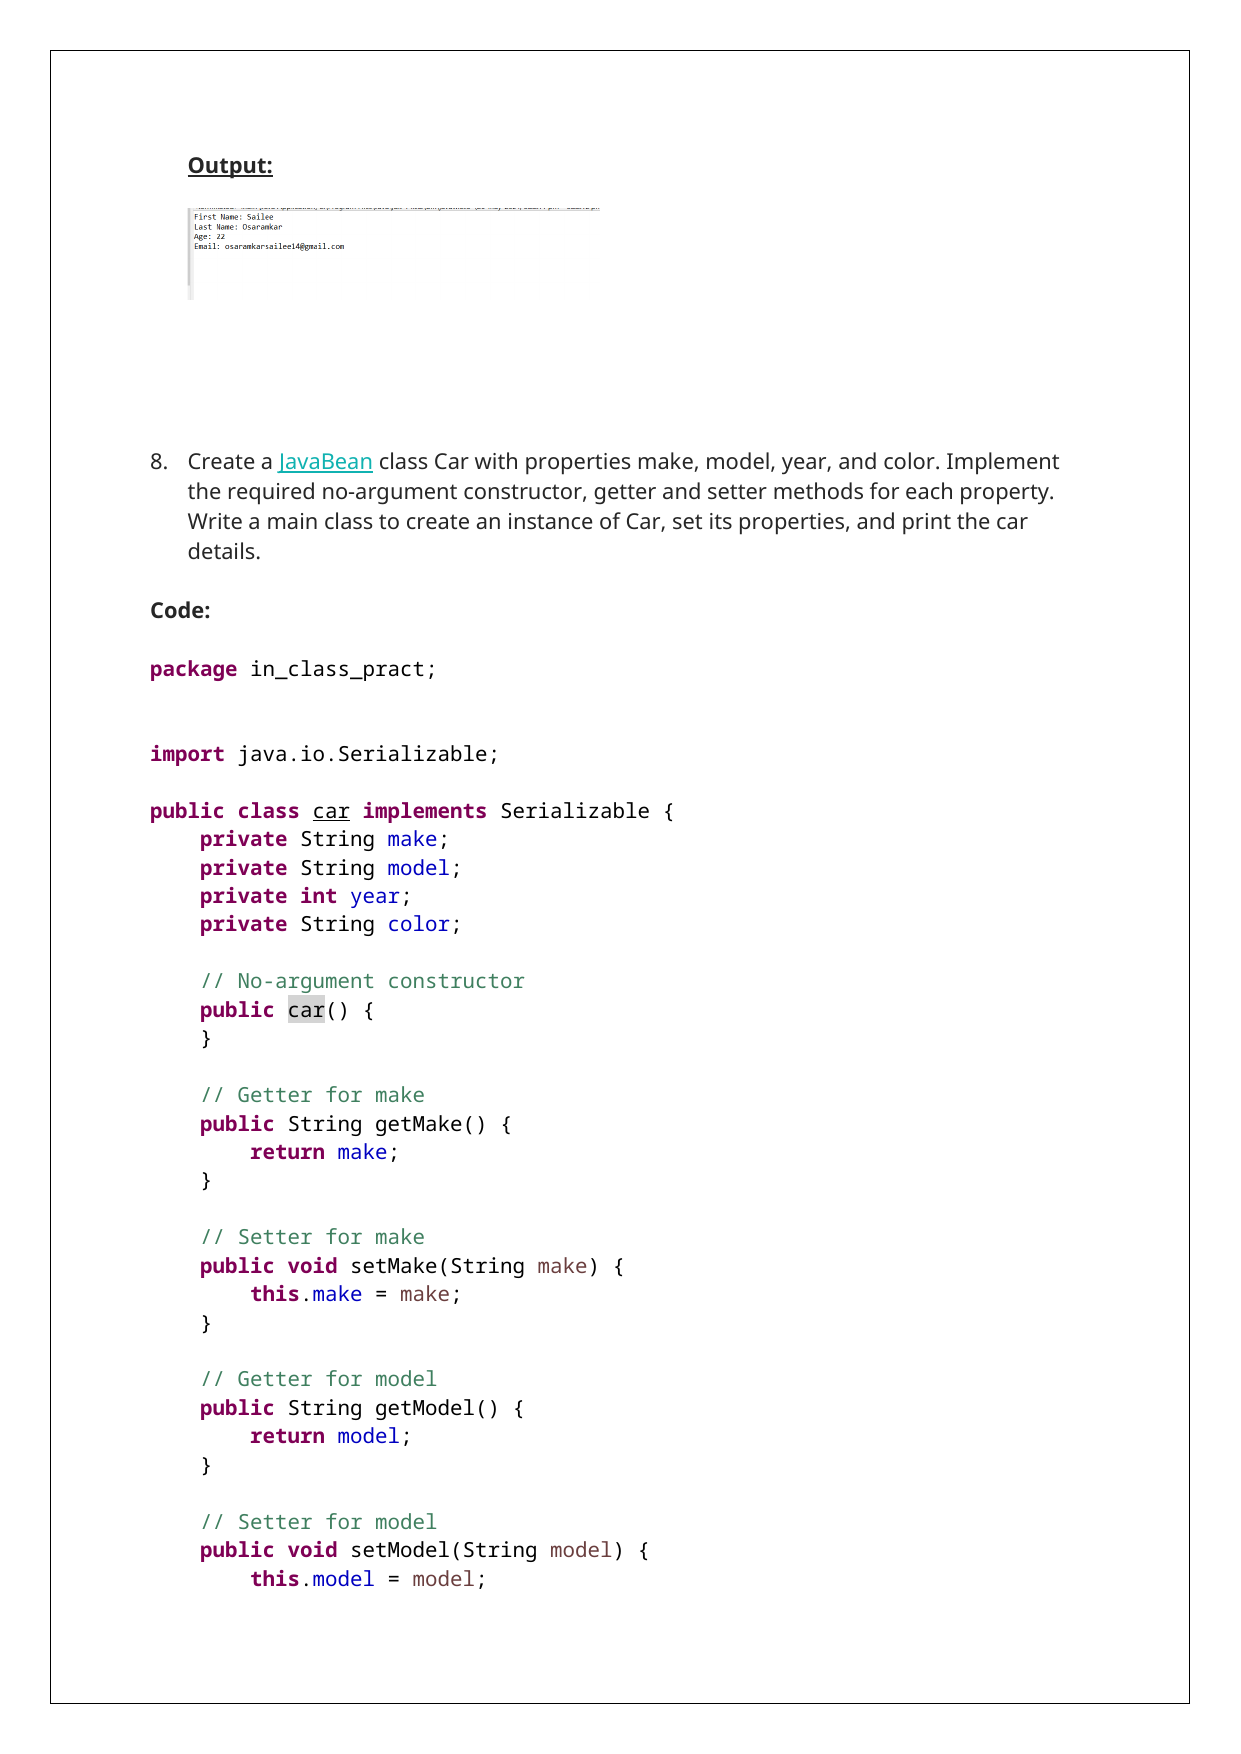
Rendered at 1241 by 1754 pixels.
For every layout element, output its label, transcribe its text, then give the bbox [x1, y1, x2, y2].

text // Setter for make [150, 1222, 1090, 1251]
text import java.io.Serializable; [150, 739, 1090, 767]
text // Getter for model [150, 1364, 1090, 1393]
text public car() { [325, 995, 1090, 1023]
text package in_class_pract; [150, 654, 1090, 682]
list Create a JavaBean class Car with properties make, model, year, and color. Implement the required no-argument constructor, getter and setter methods for each property. Write a main class to create an instance of Car, set its properties, and print the car details. [150, 446, 1090, 566]
text Output: [187, 150, 1090, 180]
text public void setMake(String make) { [150, 1251, 1090, 1279]
text } [150, 1023, 1090, 1052]
text public car() { [150, 995, 288, 1023]
text public String getMake() { [150, 1109, 1090, 1137]
text // Setter for model [150, 1507, 1090, 1535]
text private String color; [150, 909, 1090, 938]
text // No-argument constructor [150, 966, 1090, 995]
text } [150, 1166, 1090, 1194]
text this.model = model; [150, 1564, 1090, 1592]
text return make; [150, 1137, 1090, 1166]
text } [150, 1450, 1090, 1478]
text } [150, 1308, 1090, 1336]
text public void setModel(String model) { [150, 1535, 1090, 1564]
text private String make; [150, 824, 1090, 853]
text Code: [150, 595, 1090, 624]
text // Getter for make [150, 1080, 1090, 1109]
text public class car implements Serializable { [150, 796, 1090, 824]
text this.make = make; [150, 1279, 1090, 1308]
text private String model; [150, 853, 1090, 881]
text private int year; [150, 881, 1090, 909]
text public String getModel() { [150, 1393, 1090, 1421]
text return model; [150, 1421, 1090, 1450]
picture [187, 208, 600, 300]
